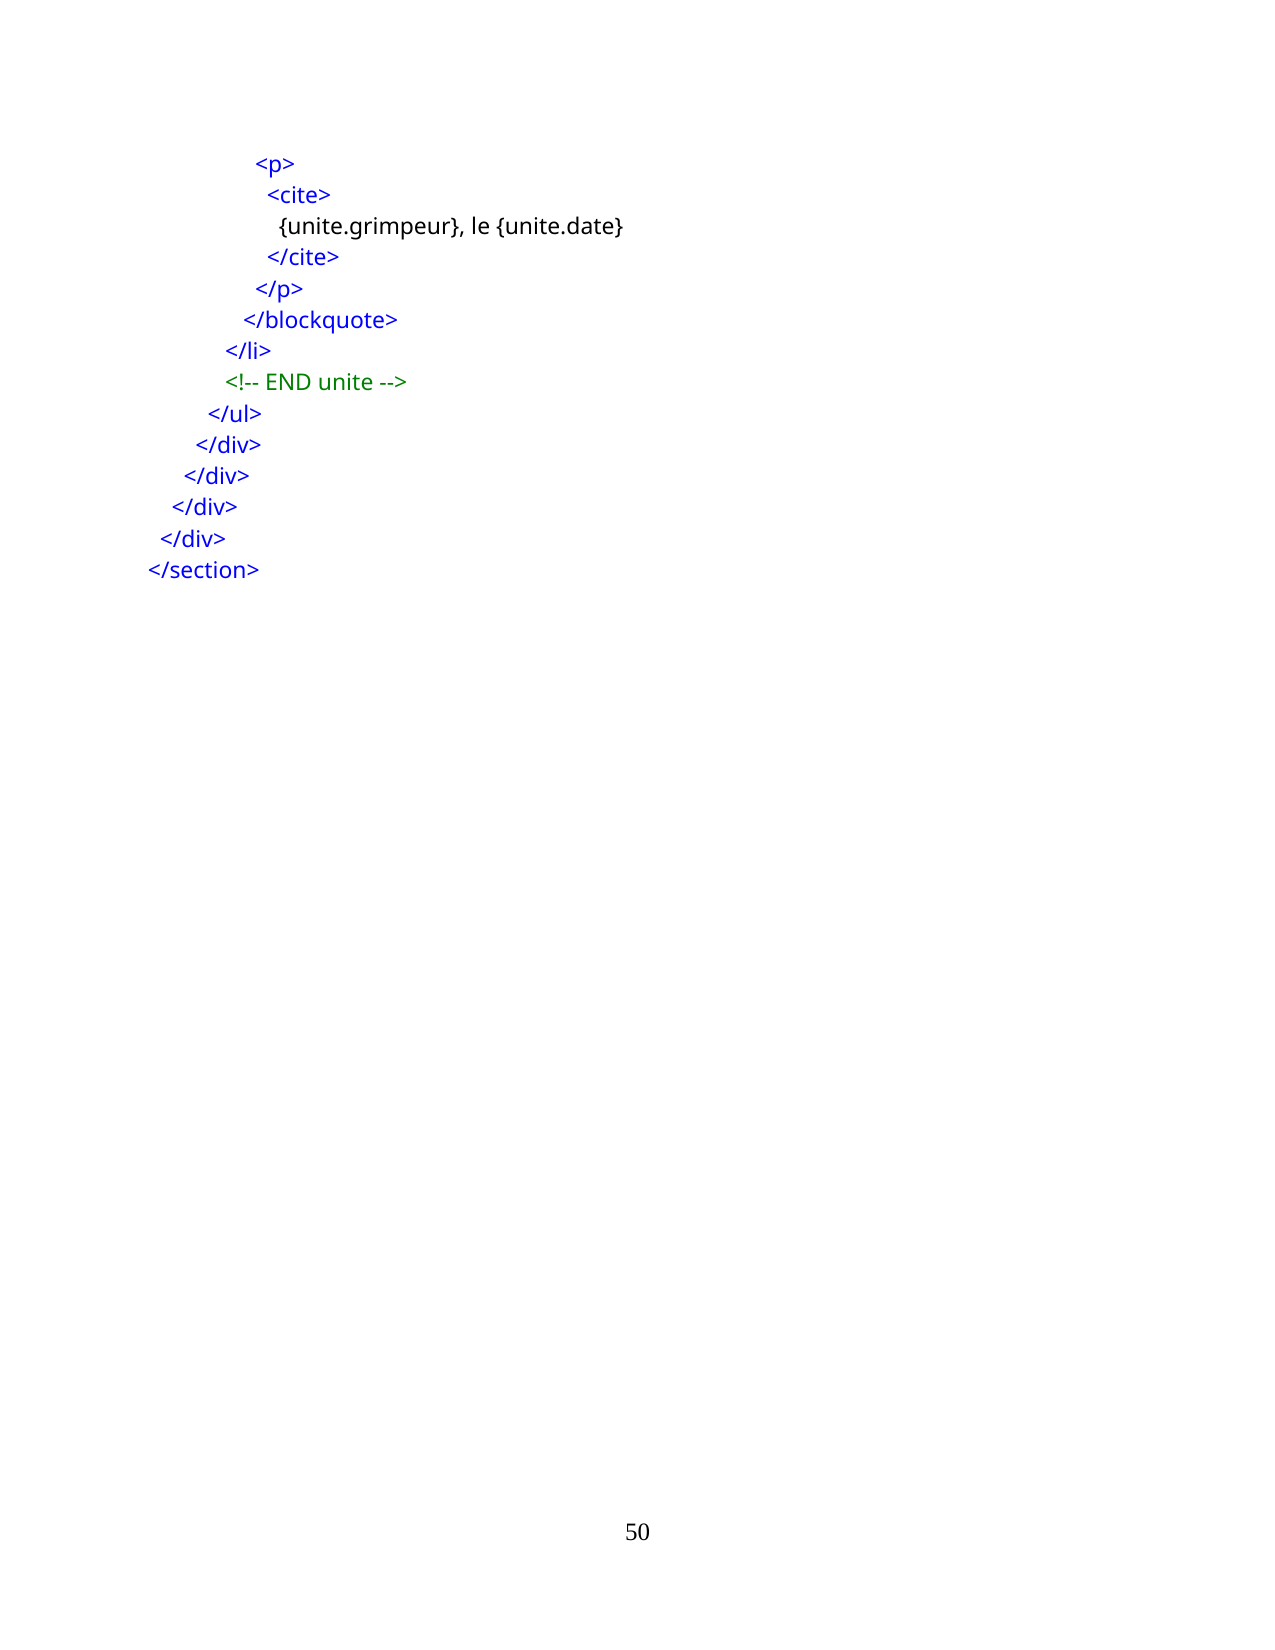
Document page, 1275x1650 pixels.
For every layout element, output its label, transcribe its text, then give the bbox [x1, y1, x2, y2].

text </div> [148, 460, 1127, 491]
text </p> [148, 273, 1127, 304]
text </div> [148, 429, 1127, 460]
text </ul> [148, 398, 1127, 429]
text </li> [148, 335, 1127, 366]
text </blockquote> [148, 304, 1127, 335]
text </div> [148, 523, 1127, 554]
text <cite> [148, 179, 1127, 210]
text </section> [148, 554, 1127, 585]
text <!-- END unite --> [148, 366, 1127, 398]
text {unite.grimpeur}, le {unite.date} [148, 210, 1127, 241]
text </cite> [148, 241, 1127, 273]
text </div> [148, 491, 1127, 523]
text <p> [148, 148, 1127, 179]
